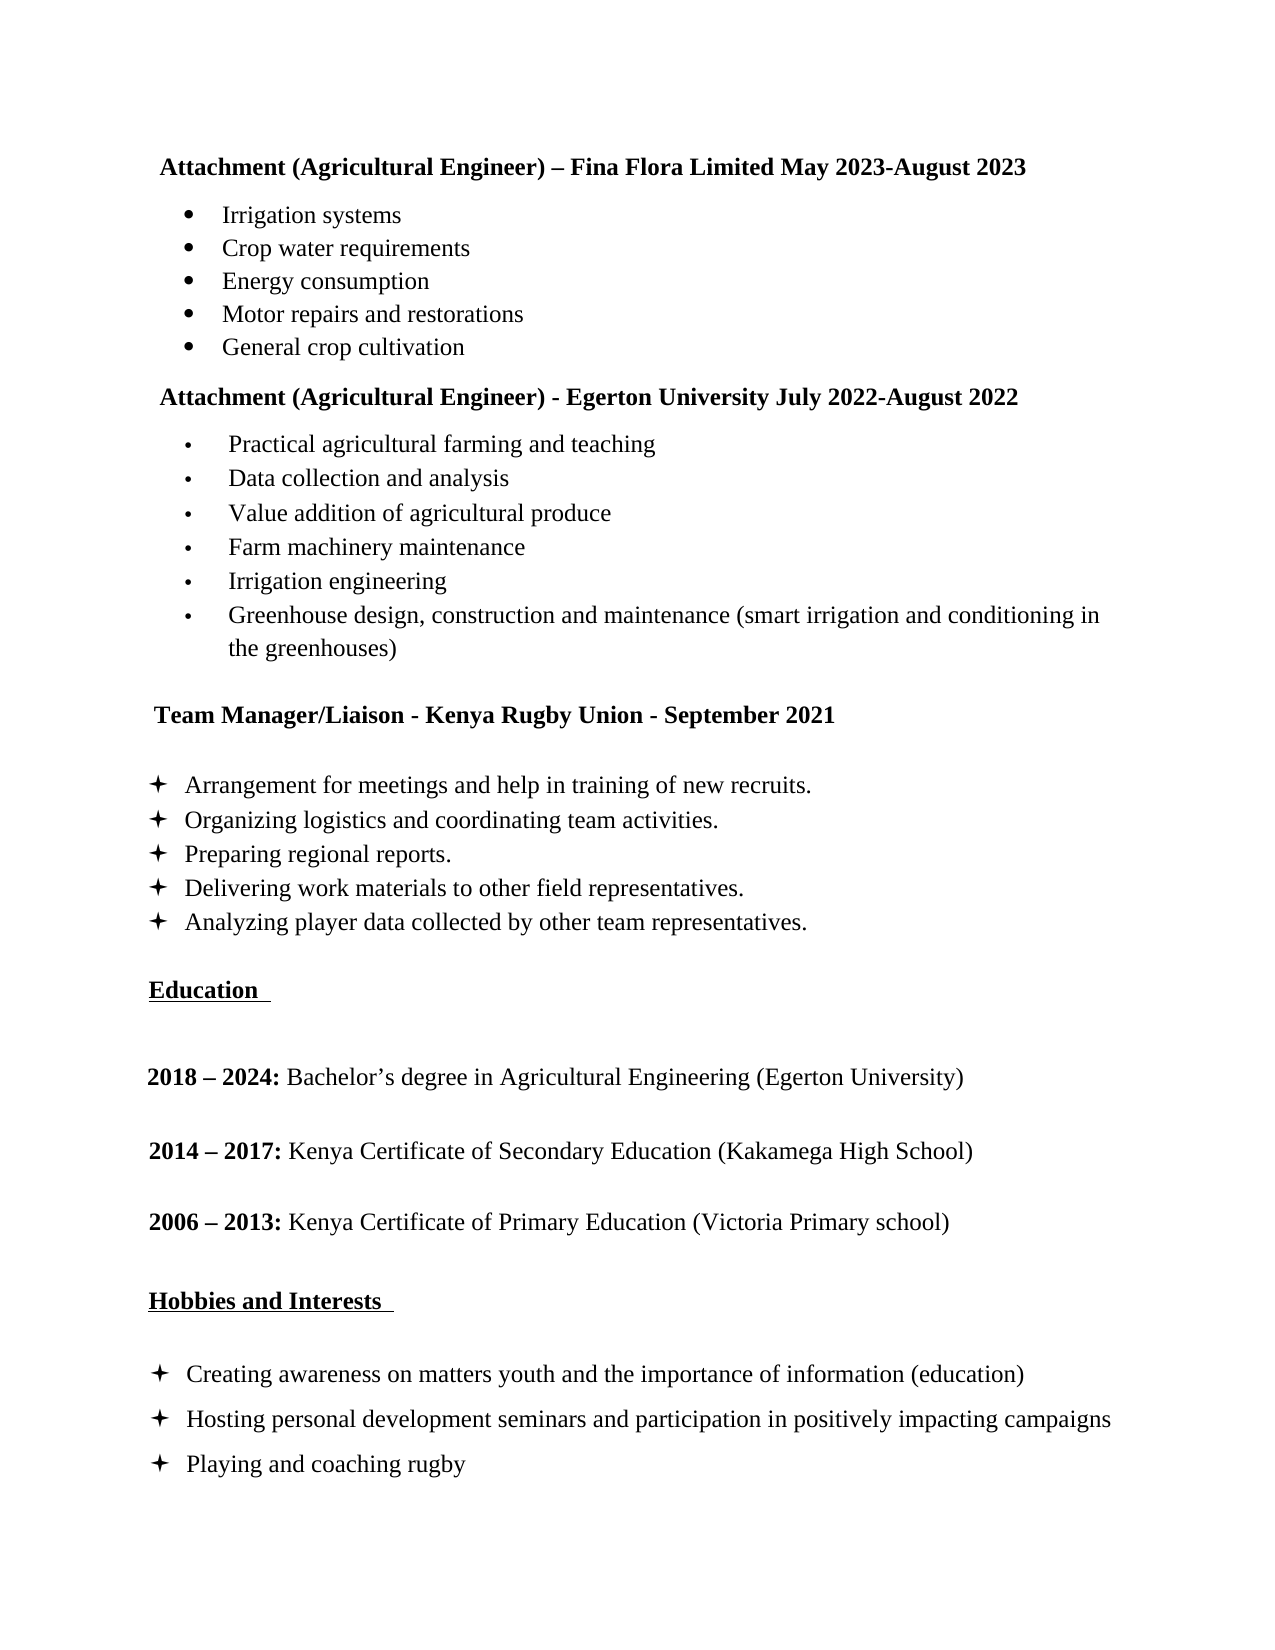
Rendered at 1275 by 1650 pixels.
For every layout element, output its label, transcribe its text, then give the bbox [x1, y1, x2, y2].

list Preparing regional reports. [147, 839, 1121, 868]
list Hosting personal development seminars and participation in positively impacting campaigns [148, 1404, 1121, 1433]
list Creating awareness on matters youth and the importance of information (education) [148, 1359, 1121, 1388]
list Practical agricultural farming and teaching [184, 429, 1121, 458]
list Crop water requirements [184, 233, 1121, 262]
list Delivering work materials to other field representatives. [147, 873, 1121, 902]
text Attachment (Agricultural Engineer) – Fina Flora Limited May 2023-August 2023 [147, 152, 1121, 181]
text 2014 – 2017: Kenya Certificate of Secondary Education (Kakamega High School) [148, 1136, 1121, 1165]
subtitle Education [148, 976, 1121, 1004]
subtitle Hobbies and Interests [148, 1286, 1121, 1315]
text Team Manager/Liaison - Kenya Rugby Union - September 2021 [154, 700, 1121, 729]
list Analyzing player data collected by other team representatives. [147, 907, 1121, 936]
list Greenhouse design, construction and maintenance (smart irrigation and conditioning in the greenhouses) [184, 600, 1121, 662]
list Organizing logistics and coordinating team activities. [147, 805, 1121, 833]
list Irrigation engineering [184, 566, 1121, 595]
list Playing and coaching rugby [148, 1449, 1121, 1478]
text Attachment (Agricultural Engineer) - Egerton University July 2022-August 2022 [147, 382, 1121, 410]
list Farm machinery maintenance [184, 532, 1121, 561]
text 2006 – 2013: Kenya Certificate of Primary Education (Victoria Primary school) [148, 1207, 1121, 1236]
list Arrangement for meetings and help in training of new recruits. [147, 771, 1121, 799]
list Value addition of agricultural produce [184, 498, 1121, 526]
list Energy consumption [184, 266, 1121, 295]
text 2018 – 2024: Bachelor’s degree in Agricultural Engineering (Egerton University) [147, 1062, 1121, 1091]
list Irrigation systems [184, 200, 1121, 229]
list Data collection and analysis [184, 463, 1121, 492]
list Motor repairs and restorations [184, 299, 1121, 328]
list General crop cultivation [184, 332, 1121, 361]
